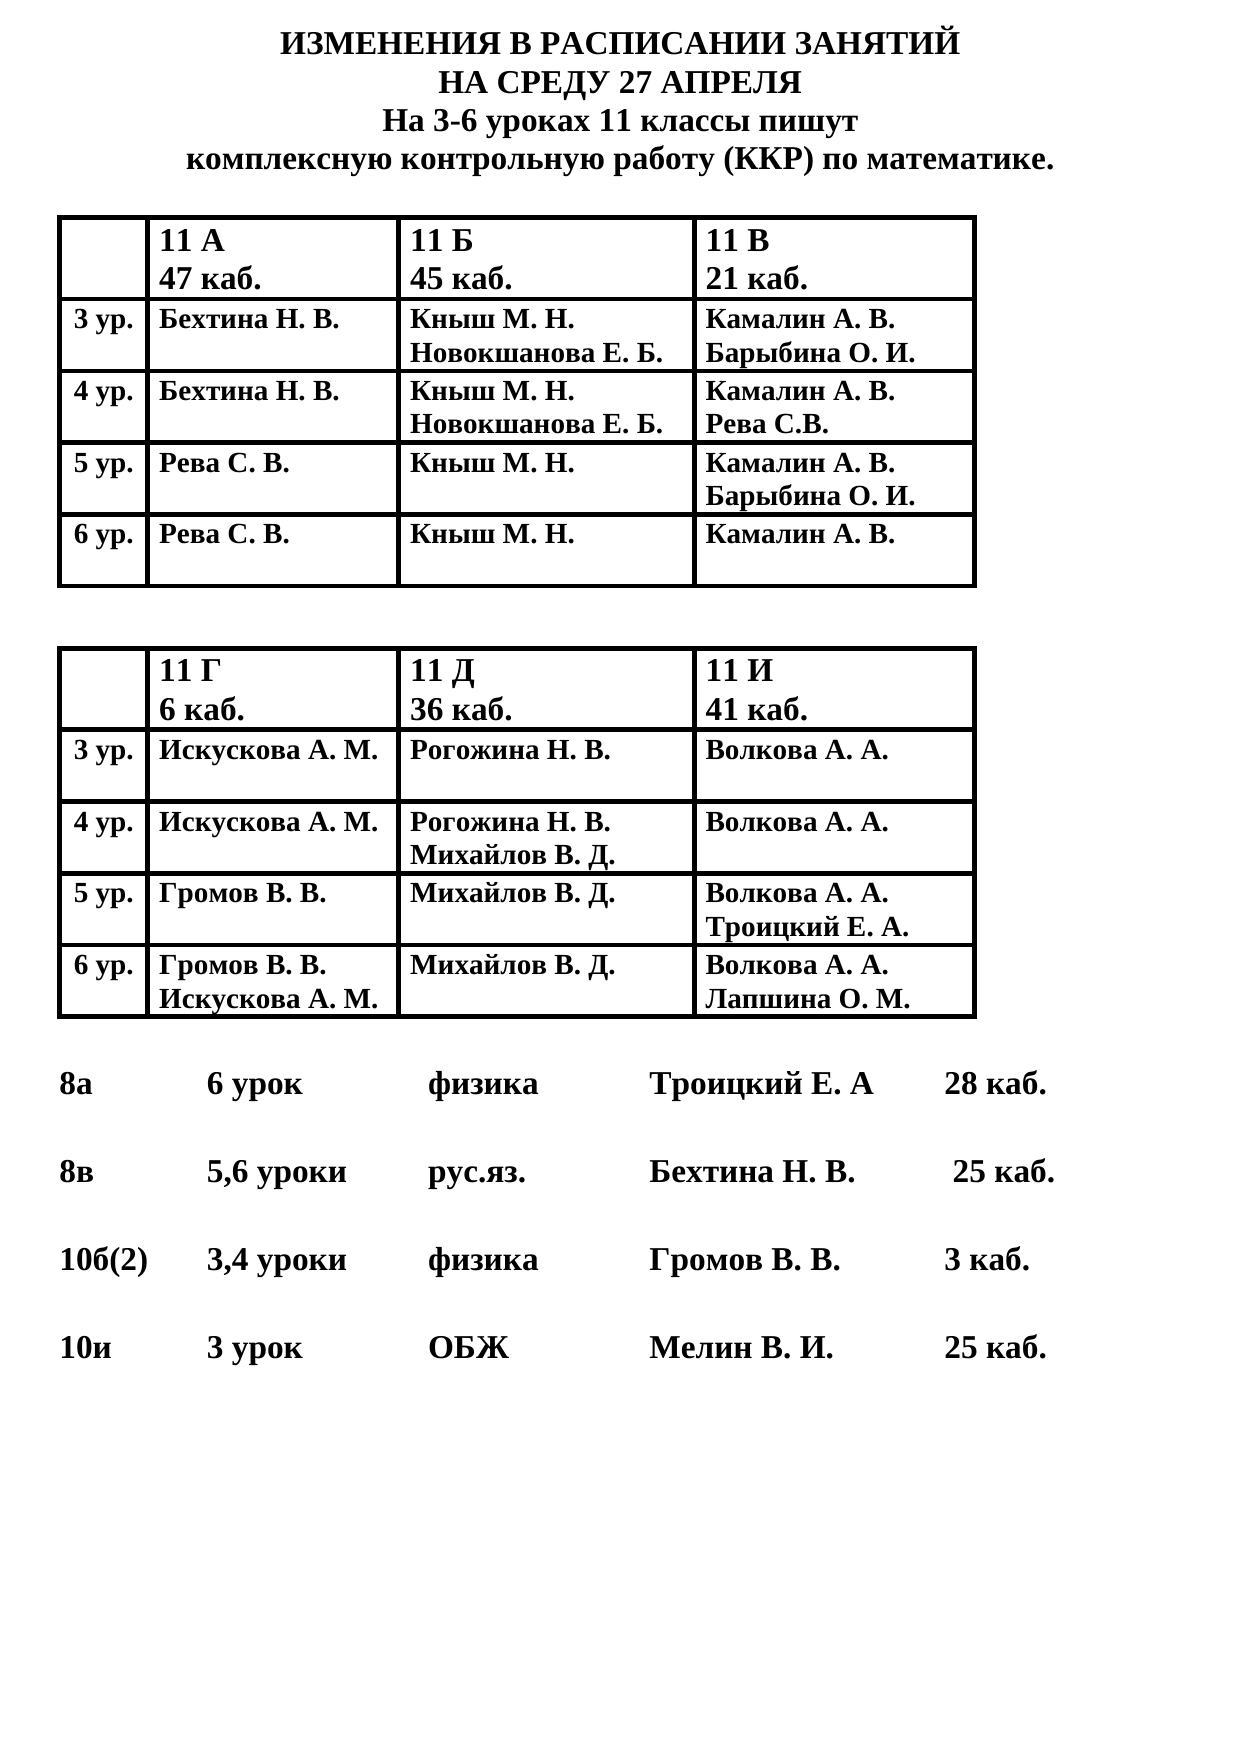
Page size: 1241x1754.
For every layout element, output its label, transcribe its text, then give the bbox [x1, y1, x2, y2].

table_cell Михайлов В. Д. [401, 876, 692, 943]
text ИЗМЕНЕНИЯ В РАСПИСАНИИ ЗАНЯТИЙ [59, 24, 1181, 62]
table_cell 4 ур. [62, 373, 145, 440]
text 8а 6 урок физика Троицкий Е. А 28 каб. [59, 1063, 1181, 1101]
table_header 11 Б 45 каб. [401, 220, 692, 297]
table_cell 4 ур. [62, 804, 145, 871]
text На 3-6 уроках 11 классы пишут [59, 100, 1181, 139]
table_cell Кныш М. Н. Новокшанова Е. Б. [401, 301, 692, 368]
table_cell Бехтина Н. В. [150, 373, 396, 440]
table_header [62, 651, 145, 727]
table_cell Рогожина Н. В. [401, 732, 692, 799]
table_cell Волкова А. А. Лапшина О. М. [697, 947, 972, 1014]
table_cell Михайлов В. Д. [401, 947, 692, 1014]
text 10и 3 урок ОБЖ Мелин В. И. 25 каб. [59, 1327, 1181, 1366]
text 8в 5,6 уроки рус.яз. Бехтина Н. В. 25 каб. [59, 1151, 1181, 1189]
table_cell 3 ур. [62, 732, 145, 799]
table_header 11 В 21 каб. [697, 220, 972, 297]
table_cell Камалин А. В. Рева С.В. [697, 373, 972, 440]
table_cell Громов В. В. Искускова А. М. [150, 947, 396, 1014]
table_cell Камалин А. В. [697, 517, 972, 584]
text НА СРЕДУ 27 АПРЕЛЯ [59, 62, 1181, 100]
table_cell Кныш М. Н. [401, 517, 692, 584]
table_cell Рогожина Н. В. Михайлов В. Д. [401, 804, 692, 871]
table_cell 6 ур. [62, 947, 145, 1014]
table_cell Камалин А. В. Барыбина О. И. [697, 445, 972, 512]
text комплексную контрольную работу (ККР) по математике. [59, 139, 1181, 177]
table_header 11 И 41 каб. [697, 651, 972, 727]
table_cell Камалин А. В. Барыбина О. И. [697, 301, 972, 368]
table_cell Рева С. В. [150, 445, 396, 512]
table_cell Громов В. В. [150, 876, 396, 943]
table_header 11 А 47 каб. [150, 220, 396, 297]
table_cell Волкова А. А. [697, 732, 972, 799]
table_cell 6 ур. [62, 517, 145, 584]
table_cell Искускова А. М. [150, 804, 396, 871]
table_cell Бехтина Н. В. [150, 301, 396, 368]
table_cell Кныш М. Н. [401, 445, 692, 512]
table_cell Волкова А. А. Троицкий Е. А. [697, 876, 972, 943]
table_cell Искускова А. М. [150, 732, 396, 799]
table_cell 5 ур. [62, 876, 145, 943]
table_header [62, 220, 145, 297]
table_cell Рева С. В. [150, 517, 396, 584]
table_header 11 Г 6 каб. [150, 651, 396, 727]
table_cell Кныш М. Н. Новокшанова Е. Б. [401, 373, 692, 440]
table_cell Волкова А. А. [697, 804, 972, 871]
text 10б(2) 3,4 уроки физика Громов В. В. 3 каб. [59, 1239, 1181, 1278]
table_cell 3 ур. [62, 301, 145, 368]
table_header 11 Д 36 каб. [401, 651, 692, 727]
table_cell 5 ур. [62, 445, 145, 512]
